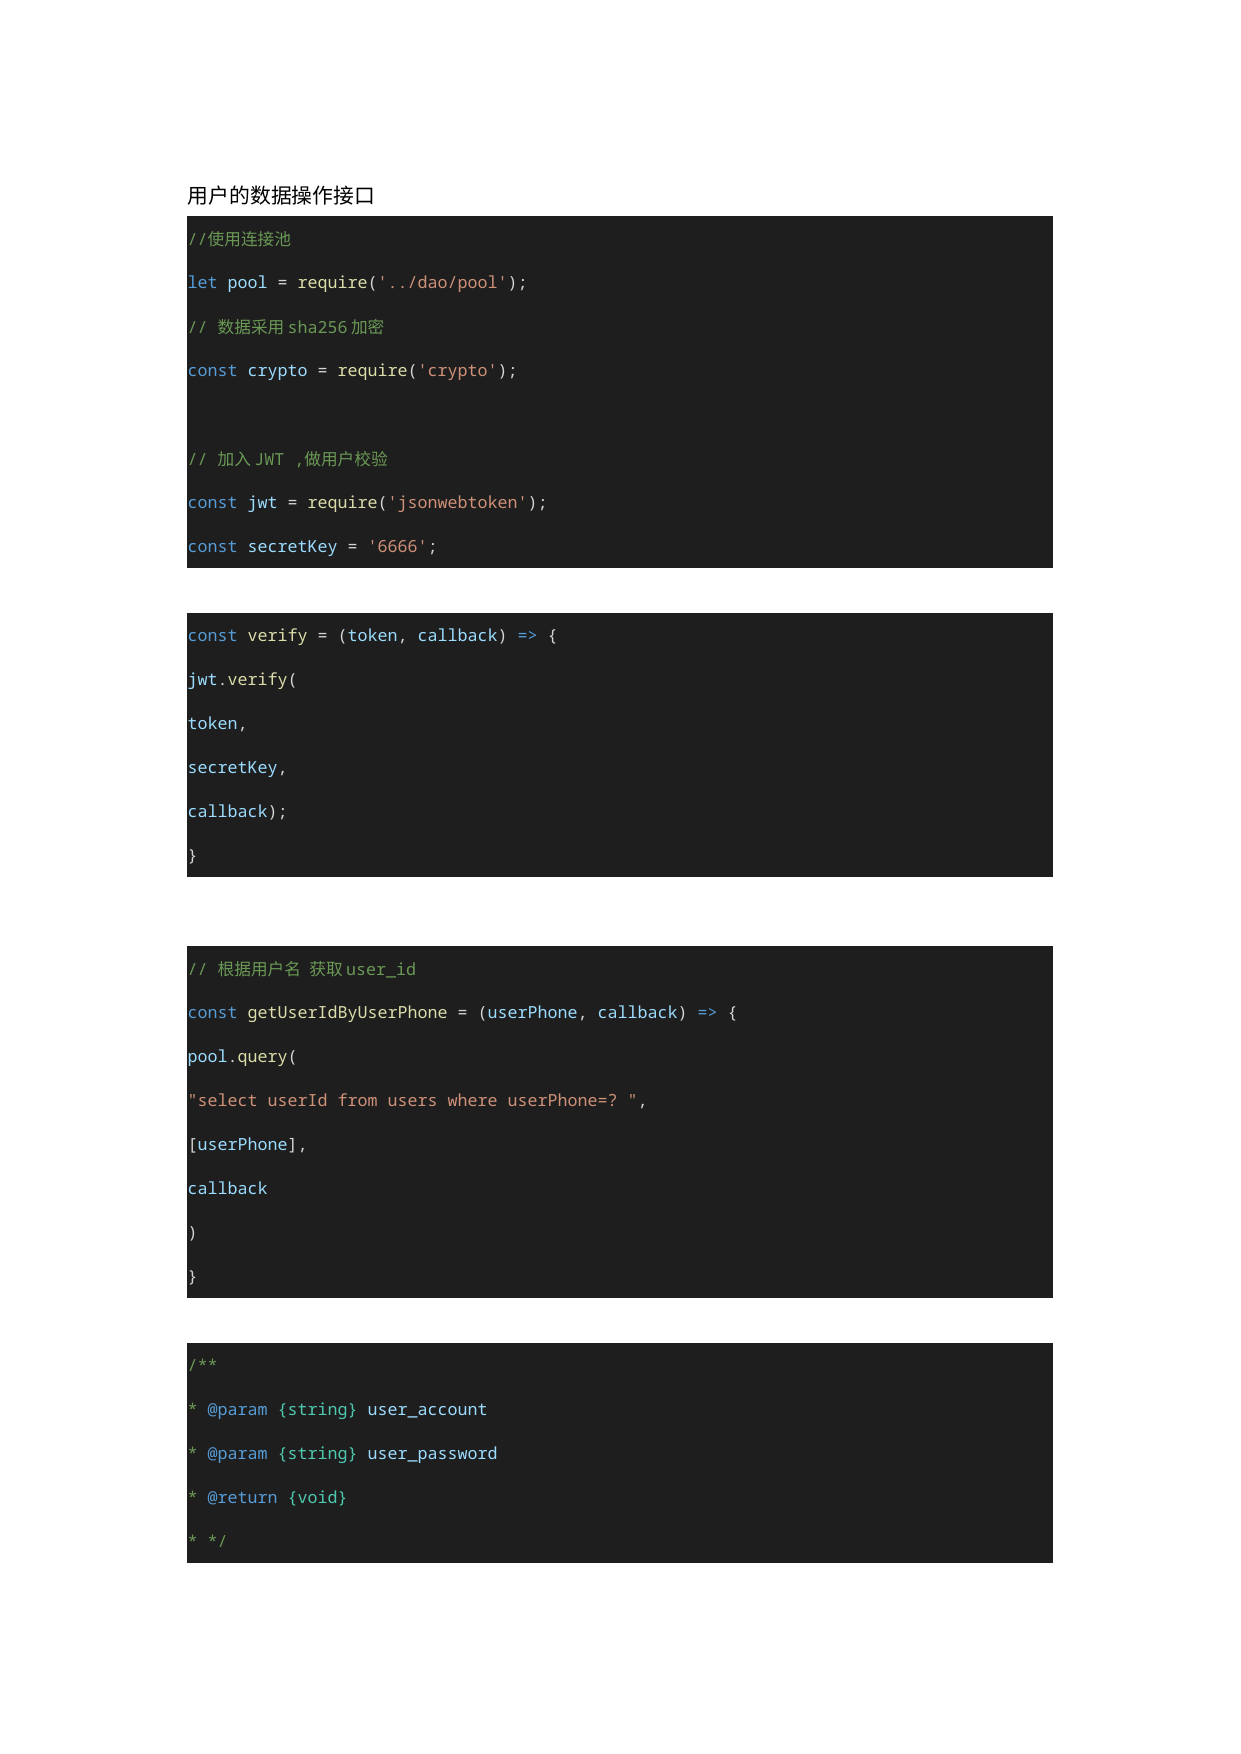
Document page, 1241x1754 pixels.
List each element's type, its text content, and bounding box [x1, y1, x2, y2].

text * @param {string} user_password [187, 1431, 1053, 1475]
text // 根据用户名 获取user_id [187, 946, 1053, 990]
text // 加入JWT ,做用户校验 [187, 436, 1053, 480]
text let pool = require('../dao/pool'); [187, 260, 1053, 304]
text callback [187, 1166, 1053, 1210]
text "select userId from users where userPhone=? ", [187, 1078, 1053, 1122]
text [userPhone], [187, 1122, 1053, 1166]
text const getUserIdByUserPhone = (userPhone, callback) => { [187, 990, 1053, 1034]
text jwt.verify( [187, 657, 1053, 701]
text const verify = (token, callback) => { [187, 613, 1053, 657]
text ) [187, 1210, 1053, 1254]
text /** [187, 1343, 1053, 1387]
text const crypto = require('crypto'); [187, 348, 1053, 392]
text } [187, 1254, 1053, 1298]
text callback); [187, 789, 1053, 833]
text * */ [187, 1519, 1053, 1563]
text // 数据采用sha256加密 [187, 304, 1053, 348]
text const jwt = require('jsonwebtoken'); [187, 480, 1053, 524]
text const secretKey = '6666'; [187, 524, 1053, 568]
text * @return {void} [187, 1475, 1053, 1519]
text token, [187, 701, 1053, 745]
text } [187, 833, 1053, 877]
text 用户的数据操作接口 [187, 172, 1053, 216]
text secretKey, [187, 745, 1053, 789]
text * @param {string} user_account [187, 1387, 1053, 1431]
text pool.query( [187, 1034, 1053, 1078]
text //使用连接池 [187, 216, 1053, 260]
